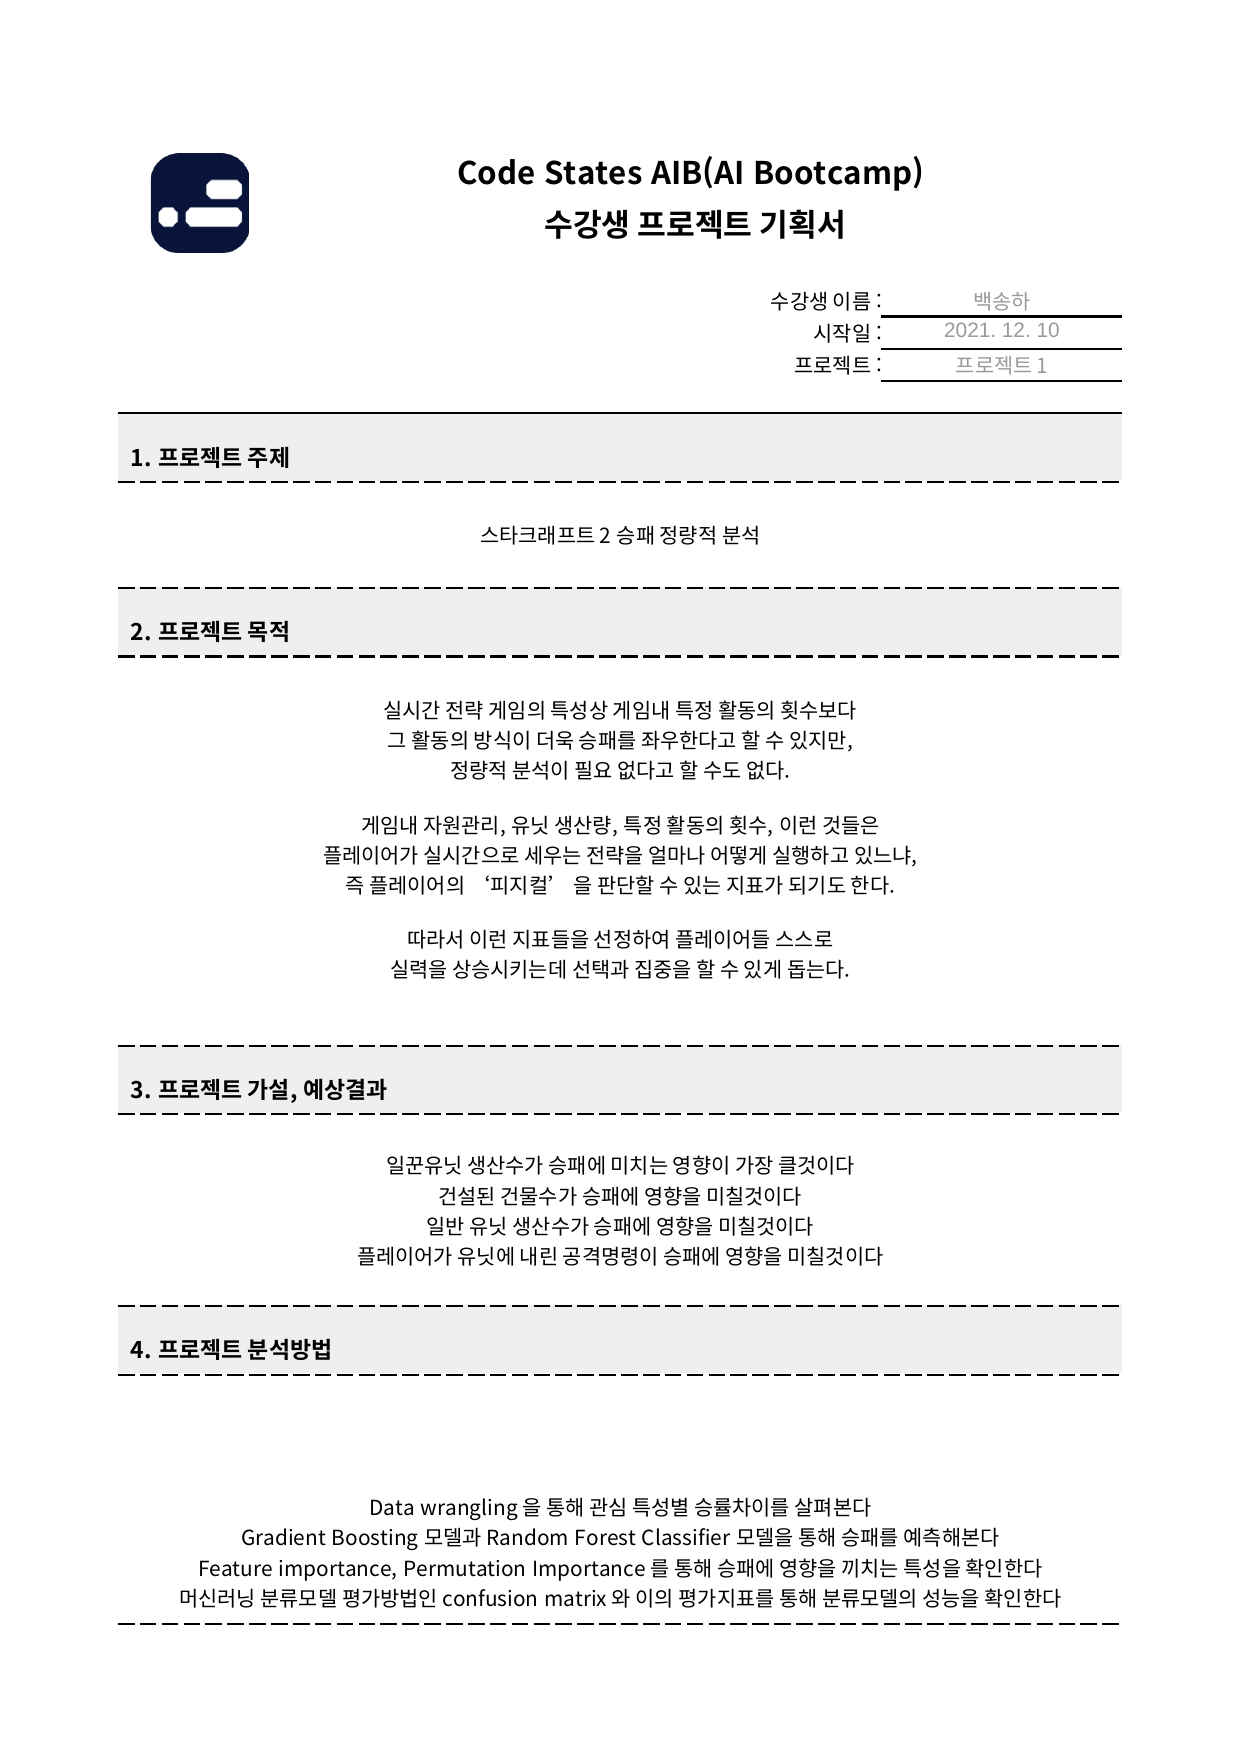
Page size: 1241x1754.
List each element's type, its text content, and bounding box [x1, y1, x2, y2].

table_cell 스타크래프트2 승패 정량적 분석 [118, 481, 1122, 587]
table_cell 시작일 : [711, 315, 881, 348]
table_cell 일꾼유닛 생산수가 승패에 미치는 영향이 가장 클것이다 건설된 건물수가 승패에 영향을 미칠것이다 일반 유닛 생산수가 승패에 영향을 미칠것이다 플레이어가 유닛에 내린 공격명령이 승패에 영향을 미칠것이다 [118, 1113, 1122, 1305]
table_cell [118, 1374, 1122, 1623]
table_header 백송하 [881, 285, 1122, 315]
table_cell 프로젝트1 [881, 350, 1122, 380]
table_cell 프로젝트 : [711, 348, 881, 380]
table_header 1. 프로젝트 주제 [118, 414, 1122, 481]
table_cell 4. 프로젝트 분석방법 [118, 1305, 1122, 1373]
table_header 수강생 이름 : [711, 285, 881, 315]
table_cell 2021. 12. 10 [881, 318, 1122, 348]
text Code States AIB(AI Bootcamp) 수강생 프로젝트 기획서 [118, 148, 1122, 245]
table_cell 3. 프로젝트 가설, 예상결과 [118, 1045, 1122, 1113]
table_cell 2. 프로젝트 목적 [118, 587, 1122, 655]
table_cell 실시간 전략 게임의 특성상 게임내 특정 활동의 횟수보다 그 활동의 방식이 더욱 승패를 좌우한다고 할 수 있지만, 정량적 분석이 필요 없다고 할 수도 없다. 게임내 자원관리, 유닛 생산량, 특정 활동의 횟수, 이런 것들은 플레이어가 실시간으로 세우는 전략을 얼마나 어떻게 실행하고 있느냐, 즉 플레이어의 ‘피지컬’ 을 판단할 수 있는 지표가 되기도 한다. 따라서 이런 지표들을 선정하여 플레이어들 스스로 실력을 상승시키는데 선택과 집중을 할 수 있게 돕는다. [118, 655, 1122, 1044]
picture [150, 153, 249, 253]
